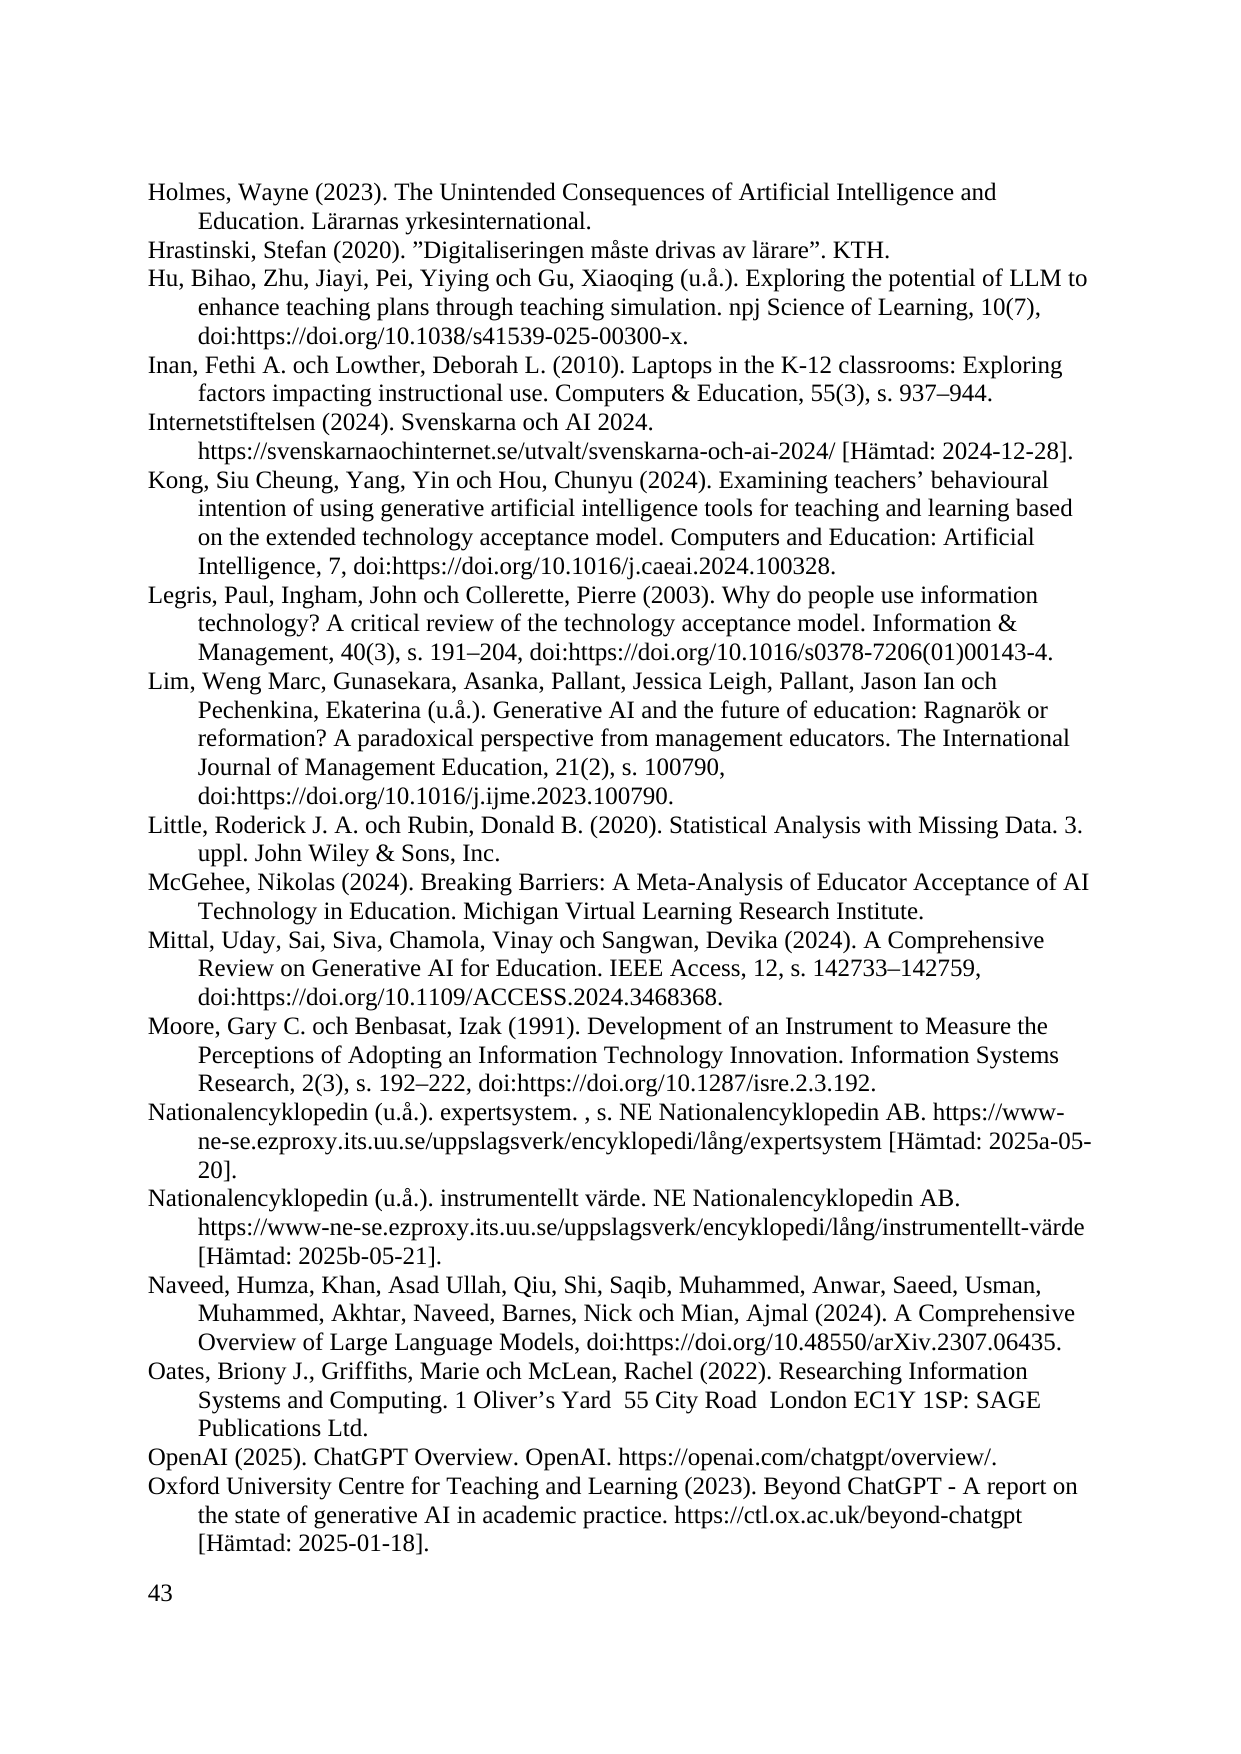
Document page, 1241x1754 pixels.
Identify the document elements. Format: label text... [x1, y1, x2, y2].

text Internetstiftelsen (2024). Svenskarna och AI 2024. https://svenskarnaochinternet.se/utvalt/svenskarna-och-ai-2024/ [Hämtad: 2024-12-28]. [148, 407, 1092, 465]
text Lim, Weng Marc, Gunasekara, Asanka, Pallant, Jessica Leigh, Pallant, Jason Ian och Pechenkina, Ekaterina (u.å.). Generative AI and the future of education: Ragnarök or reformation? A paradoxical perspective from management educators. The International Journal of Management Education, 21(2), s. 100790, doi:https://doi.org/10.1016/j.ijme.2023.100790. [148, 666, 1092, 810]
text OpenAI (2025). ChatGPT Overview. OpenAI. https://openai.com/chatgpt/overview/. [148, 1442, 1092, 1471]
text Hu, Bihao, Zhu, Jiayi, Pei, Yiying och Gu, Xiaoqing (u.å.). Exploring the potential of LLM to enhance teaching plans through teaching simulation. npj Science of Learning, 10(7), doi:https://doi.org/10.1038/s41539-025-00300-x. [148, 263, 1092, 350]
text Hrastinski, Stefan (2020). ”Digitaliseringen måste drivas av lärare”. KTH. [148, 235, 1092, 263]
text Kong, Siu Cheung, Yang, Yin och Hou, Chunyu (2024). Examining teachers’ behavioural intention of using generative artificial intelligence tools for teaching and learning based on the extended technology acceptance model. Computers and Education: Artificial Intelligence, 7, doi:https://doi.org/10.1016/j.caeai.2024.100328. [148, 465, 1092, 580]
text Mittal, Uday, Sai, Siva, Chamola, Vinay och Sangwan, Devika (2024). A Comprehensive Review on Generative AI for Education. IEEE Access, 12, s. 142733–142759, doi:https://doi.org/10.1109/ACCESS.2024.3468368. [148, 925, 1092, 1011]
text Holmes, Wayne (2023). The Unintended Consequences of Artificial Intelligence and Education. Lärarnas yrkesinternational. [148, 177, 1092, 235]
text Little, Roderick J. A. och Rubin, Donald B. (2020). Statistical Analysis with Missing Data. 3. uppl. John Wiley & Sons, Inc. [148, 810, 1092, 867]
text Moore, Gary C. och Benbasat, Izak (1991). Development of an Instrument to Measure the Perceptions of Adopting an Information Technology Innovation. Information Systems Research, 2(3), s. 192–222, doi:https://doi.org/10.1287/isre.2.3.192. [148, 1011, 1092, 1097]
text Legris, Paul, Ingham, John och Collerette, Pierre (2003). Why do people use information technology? A critical review of the technology acceptance model. Information & Management, 40(3), s. 191–204, doi:https://doi.org/10.1016/s0378-7206(01)00143-4. [148, 580, 1092, 666]
text Inan, Fethi A. och Lowther, Deborah L. (2010). Laptops in the K-12 classrooms: Exploring factors impacting instructional use. Computers & Education, 55(3), s. 937–944. [148, 350, 1092, 407]
text McGehee, Nikolas (2024). Breaking Barriers: A Meta-Analysis of Educator Acceptance of AI Technology in Education. Michigan Virtual Learning Research Institute. [148, 867, 1092, 925]
text Nationalencyklopedin (u.å.). instrumentellt värde. NE Nationalencyklopedin AB. https://www-ne-se.ezproxy.its.uu.se/uppslagsverk/encyklopedi/lång/instrumentellt-värde [Hämtad: 2025b-05-21]. [148, 1183, 1092, 1270]
text Oates, Briony J., Griffiths, Marie och McLean, Rachel (2022). Researching Information Systems and Computing. 1 Oliver’s Yard 55 City Road London EC1Y 1SP: SAGE Publications Ltd. [148, 1356, 1092, 1442]
text Nationalencyklopedin (u.å.). expertsystem. , s. NE Nationalencyklopedin AB. https://www-ne-se.ezproxy.its.uu.se/uppslagsverk/encyklopedi/lång/expertsystem [Hämtad: 2025a-05-20]. [148, 1097, 1092, 1183]
text Oxford University Centre for Teaching and Learning (2023). Beyond ChatGPT - A report on the state of generative AI in academic practice. https://ctl.ox.ac.uk/beyond-chatgpt [Hämtad: 2025-01-18]. [148, 1471, 1092, 1557]
text Naveed, Humza, Khan, Asad Ullah, Qiu, Shi, Saqib, Muhammed, Anwar, Saeed, Usman, Muhammed, Akhtar, Naveed, Barnes, Nick och Mian, Ajmal (2024). A Comprehensive Overview of Large Language Models, doi:https://doi.org/10.48550/arXiv.2307.06435. [148, 1270, 1092, 1356]
